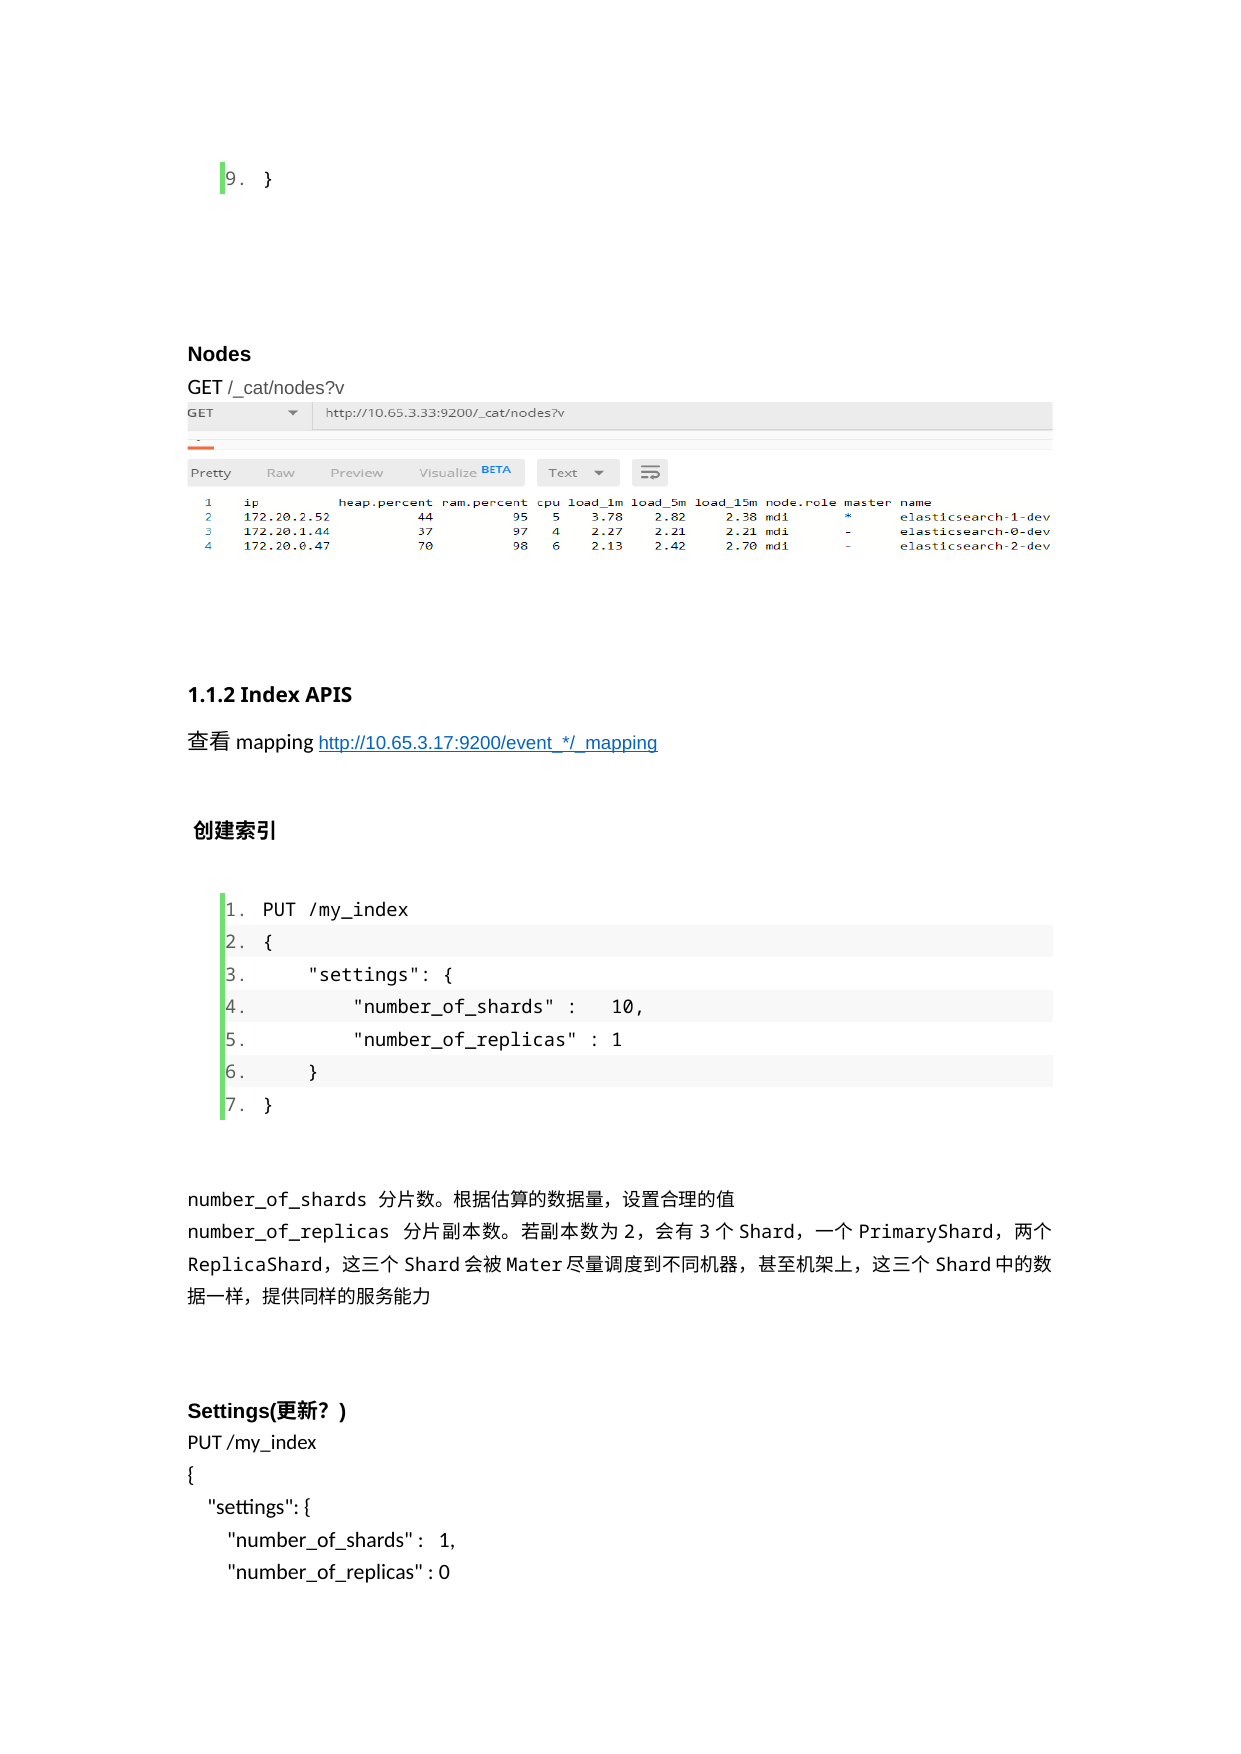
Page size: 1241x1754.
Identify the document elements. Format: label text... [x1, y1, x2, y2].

text Nodes [187, 337, 1053, 370]
list } [225, 1055, 1053, 1087]
picture [187, 402, 1053, 552]
text "settings": { [187, 1490, 1053, 1523]
list PUT /my_index [220, 892, 1053, 925]
list "number_of_shards" : 10, [225, 990, 1053, 1022]
list "number_of_replicas" : 1 [225, 1022, 1053, 1055]
list } [225, 1087, 1053, 1120]
text "number_of_shards" : 1, [187, 1523, 1053, 1555]
text number_of_shards 分片数。根据估算的数据量，设置合理的值 [187, 1182, 1053, 1214]
text { [187, 1458, 1053, 1490]
list } [225, 162, 1053, 194]
text Settings(更新？) [187, 1393, 1053, 1425]
text "number_of_replicas" : 0 [187, 1555, 1053, 1588]
subtitle 1.1.2 Index APIS [187, 679, 1053, 711]
subtitle 创建索引 [193, 814, 1053, 846]
text 查看mapping http://10.65.3.17:9200/event_*/_mapping [187, 724, 1053, 756]
text GET /_cat/nodes?v [187, 370, 1053, 402]
list { [225, 925, 1053, 957]
text number_of_replicas 分片副本数。若副本数为2，会有3个Shard，一个PrimaryShard，两个ReplicaShard，这三个Shard会被Mater尽量调度到不同机器，甚至机架上，这三个Shard中的数据一样，提供同样的服务能力 [187, 1214, 1053, 1312]
text PUT /my_index [187, 1425, 1053, 1458]
list "settings": { [225, 957, 1053, 990]
